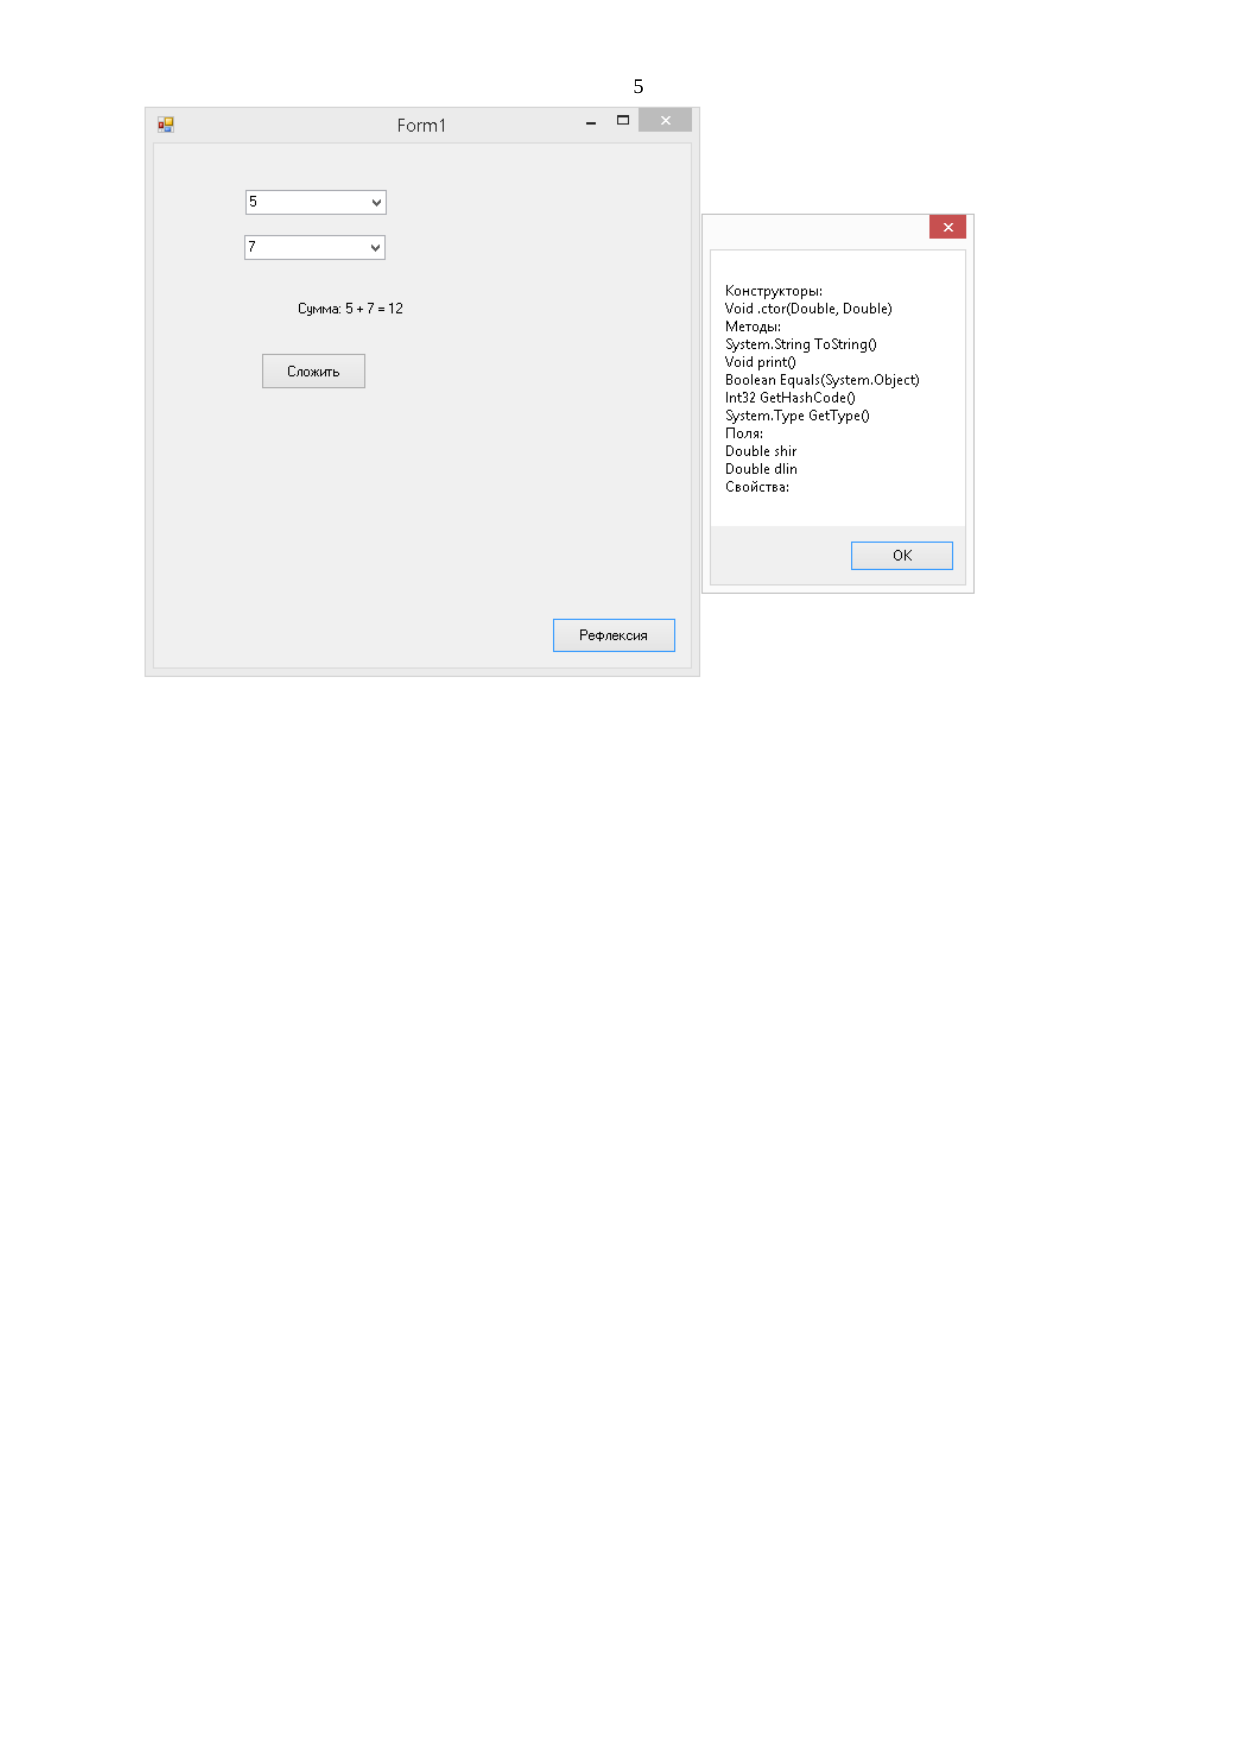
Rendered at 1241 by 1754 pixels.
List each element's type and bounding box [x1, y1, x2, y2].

picture [125, 98, 993, 703]
